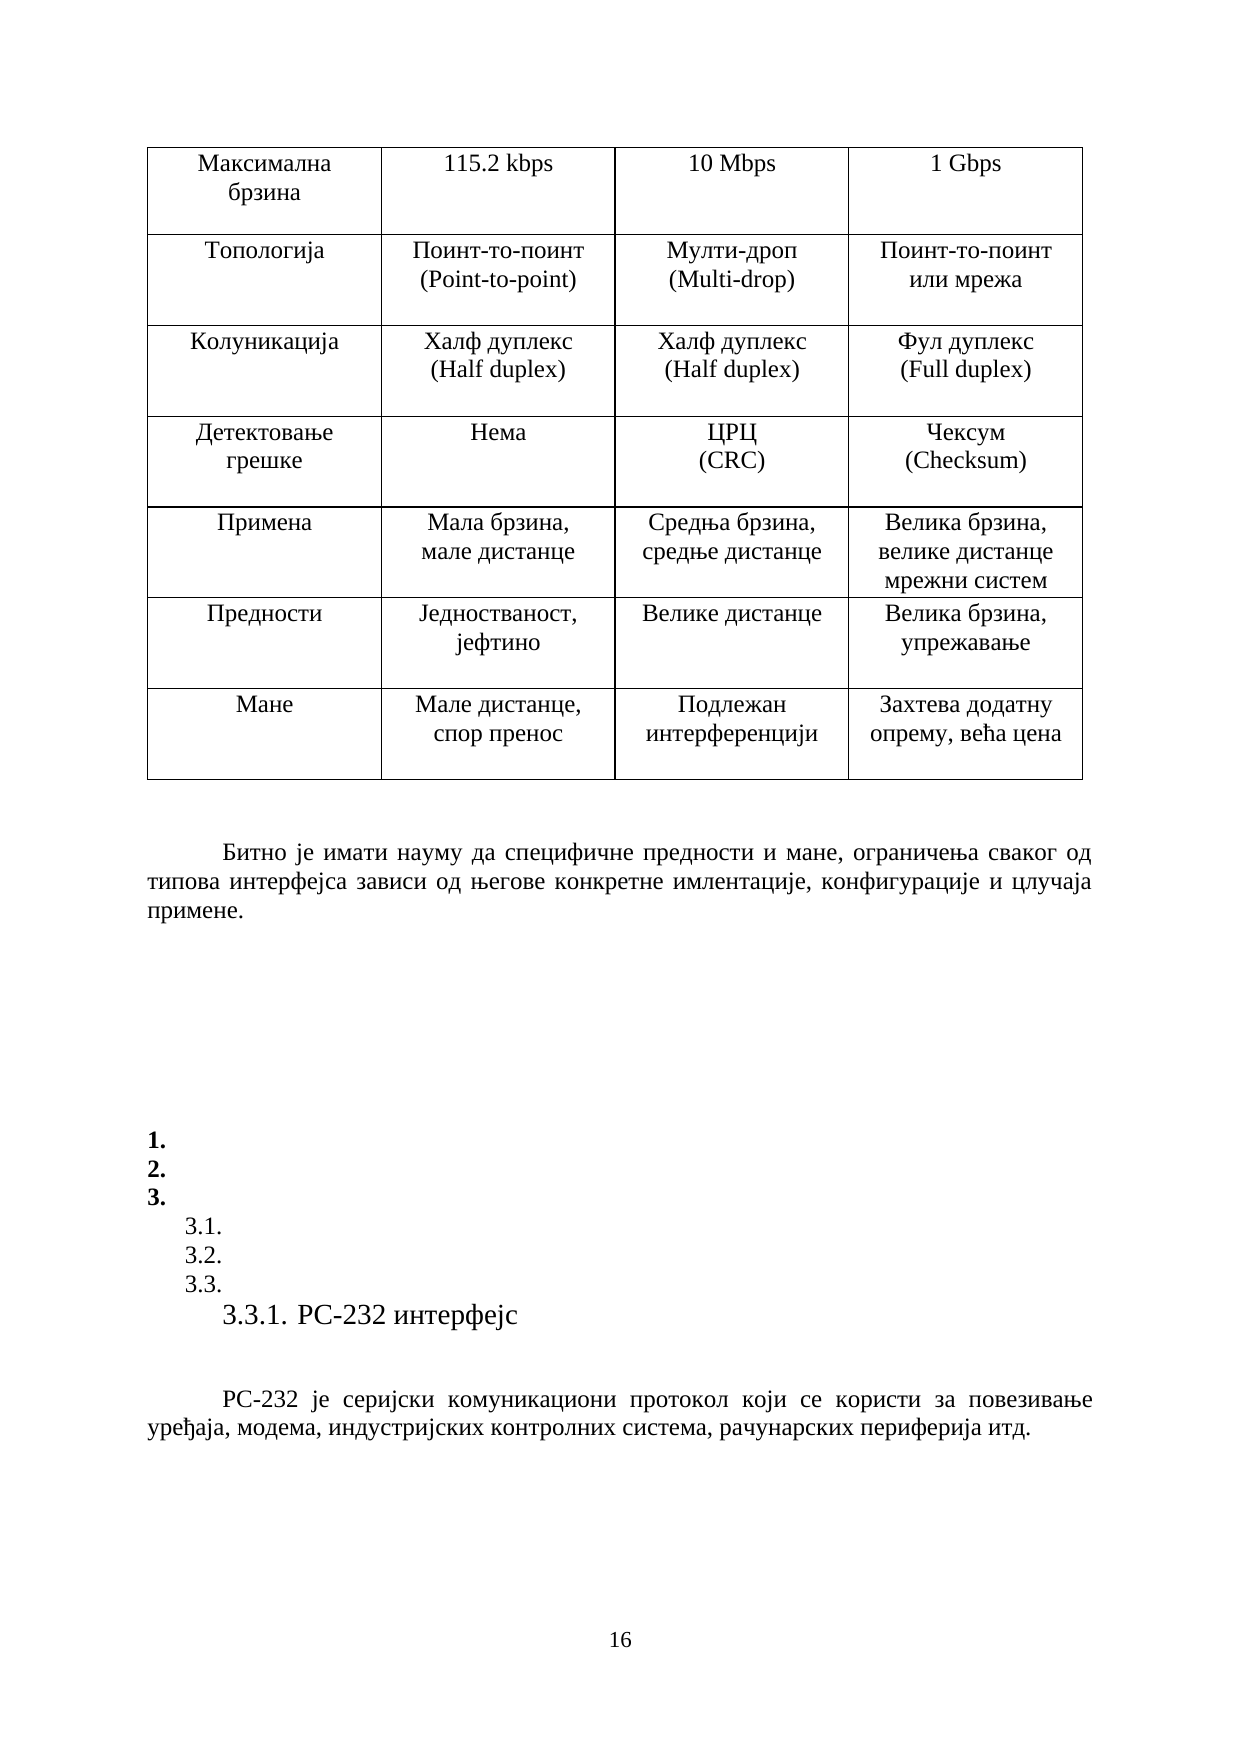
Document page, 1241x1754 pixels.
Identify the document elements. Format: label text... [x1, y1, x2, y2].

table_cell Поинт-то-поинт или мрежа [849, 235, 1082, 325]
table_cell Фул дуплекс (Full duplex) [849, 326, 1082, 416]
table_cell Велика брзина, упрежавање [849, 598, 1082, 688]
table_cell 10 Mbps [616, 148, 848, 234]
table_cell Велика брзина, велике дистанце мрежни систем [849, 508, 1082, 597]
table_cell Средња брзина, средње дистанце [616, 508, 848, 597]
text Битно је имати науму да специфичне предности и мане, ограничења сваког од типова интерфејса зависи од његове конкретне имлентације, конфигурације и цлучаја примене. [147, 837, 1093, 924]
table_cell Мале дистанце, спор пренос [382, 689, 614, 779]
table_cell Детектовање грешке [148, 417, 381, 506]
table_cell Нема [382, 417, 614, 506]
table_cell Предности [148, 598, 381, 688]
table_cell 1 Gbps [849, 148, 1082, 234]
table_cell Топологија [148, 235, 381, 325]
table_cell Мане [148, 689, 381, 779]
table_cell Халф дуплекс (Half duplex) [616, 326, 848, 416]
table_cell Велике дистанце [616, 598, 848, 688]
table_cell ЦРЦ (CRC) [616, 417, 848, 506]
text РС-232 је серијски комуникациони протокол који се користи за повезивање уређаја, модема, индустријских контролних система, рачунарских периферија итд. [147, 1384, 1093, 1441]
table_cell Подлежан интерференцији [616, 689, 848, 779]
table_cell Примена [148, 508, 381, 597]
table_cell Халф дуплекс (Half duplex) [382, 326, 614, 416]
table_cell Мала брзина, мале дистанце [382, 508, 614, 597]
table_cell Мулти-дроп (Multi-drop) [616, 235, 848, 325]
table_cell Захтева додатну опрему, већа цена [849, 689, 1082, 779]
subtitle РС-232 интерфејс [222, 1297, 1093, 1331]
table_cell Колуникација [148, 326, 381, 416]
table_cell Поинт-то-поинт (Point-to-point) [382, 235, 614, 325]
table_cell Максимална брзина [148, 148, 381, 234]
table_cell Чексум (Checksum) [849, 417, 1082, 506]
table_cell 115.2 kbps [382, 148, 614, 234]
table_cell Једностваност, јефтино [382, 598, 614, 688]
